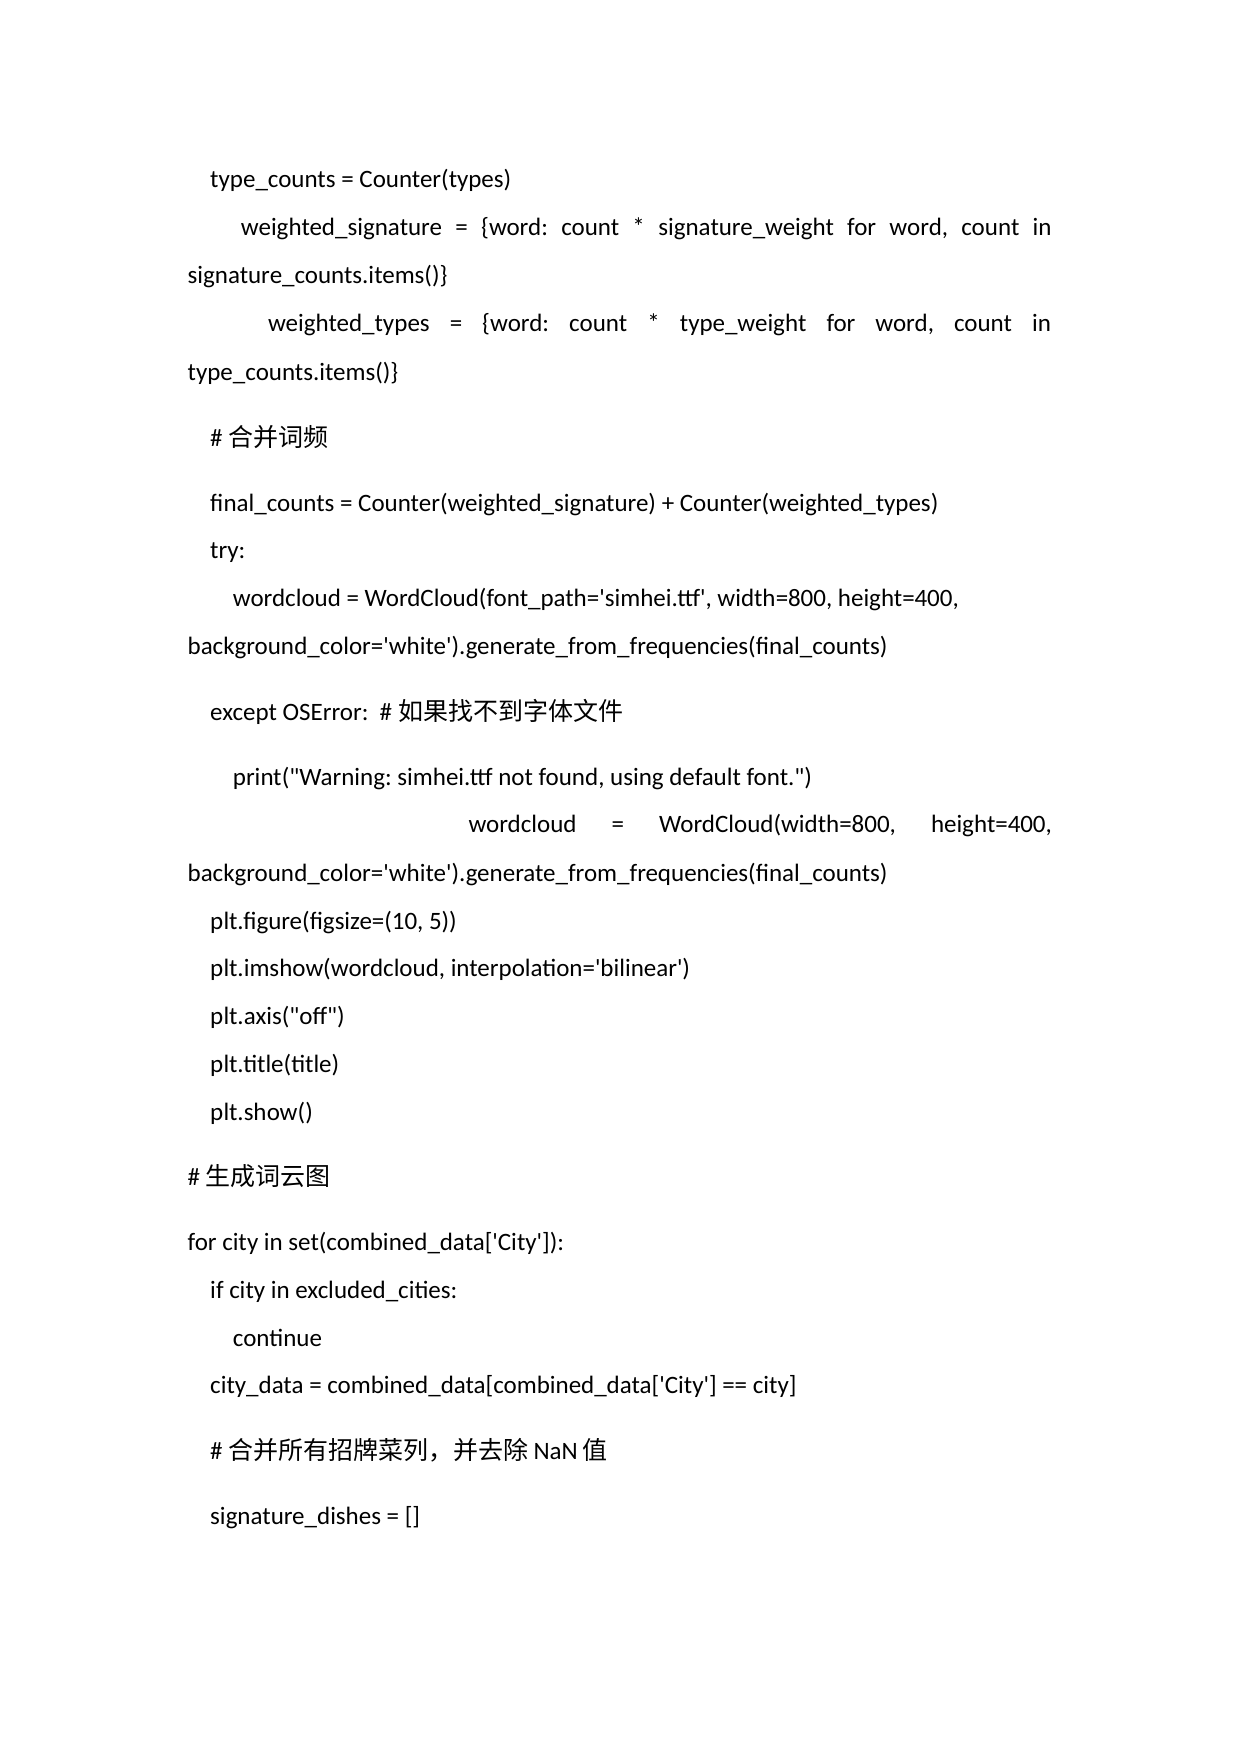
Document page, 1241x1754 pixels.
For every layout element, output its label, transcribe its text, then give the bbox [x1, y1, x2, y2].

text plt.figure(figsize=(10, 5)) [187, 904, 1053, 936]
text # 生成词云图 [187, 1142, 1053, 1207]
text print("Warning: simhei.ttf not found, using default font.") [187, 760, 1053, 792]
text weighted_types = {word: count * type_weight for word, count in type_counts.items()} [187, 306, 1053, 387]
text # 合并词频 [187, 403, 1053, 468]
text signature_dishes = [] [187, 1499, 1053, 1532]
text plt.show() [187, 1095, 1053, 1127]
text # 合并所有招牌菜列，并去除NaN值 [187, 1416, 1053, 1481]
text except OSError: # 如果找不到字体文件 [187, 677, 1053, 742]
text wordcloud = WordCloud(font_path='simhei.ttf', width=800, height=400, [187, 581, 1053, 614]
text background_color='white').generate_from_frequencies(final_counts) [187, 629, 1053, 661]
text plt.imshow(wordcloud, interpolation='bilinear') [187, 952, 1053, 984]
text final_counts = Counter(weighted_signature) + Counter(weighted_types) [187, 486, 1053, 518]
text plt.title(title) [187, 1047, 1053, 1079]
text weighted_signature = {word: count * signature_weight for word, count in signature_counts.items()} [187, 210, 1053, 291]
text type_counts = Counter(types) [187, 162, 1053, 194]
text wordcloud = WordCloud(width=800, height=400, background_color='white').generate_from_frequencies(final_counts) [187, 807, 1053, 889]
text plt.axis("off") [187, 999, 1053, 1032]
text city_data = combined_data[combined_data['City'] == city] [187, 1369, 1053, 1401]
text for city in set(combined_data['City']): [187, 1226, 1053, 1258]
text if city in excluded_cities: [187, 1273, 1053, 1306]
text try: [187, 533, 1053, 566]
text continue [187, 1321, 1053, 1353]
